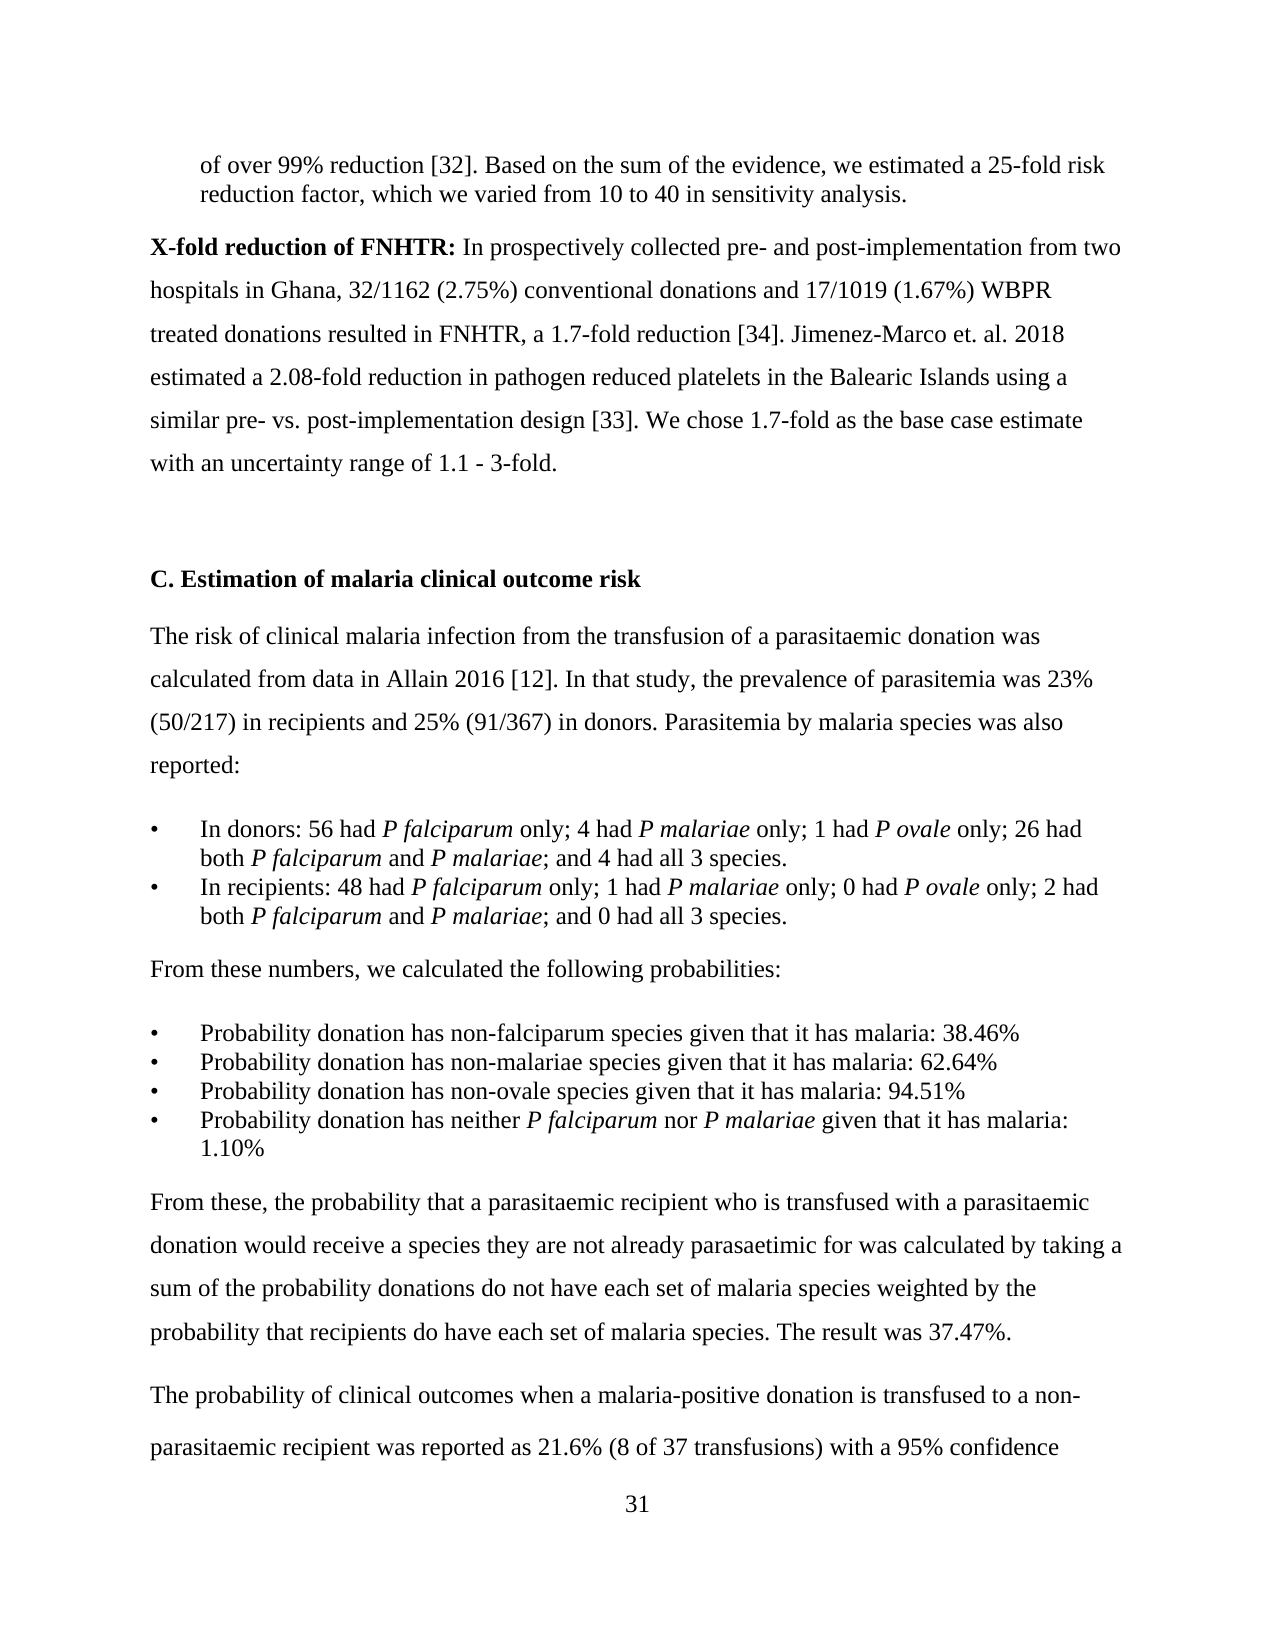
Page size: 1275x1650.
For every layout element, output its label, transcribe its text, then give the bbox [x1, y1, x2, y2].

text The risk of clinical malaria infection from the transfusion of a parasitaemic donation was calculated from data in Allain 2016 [12]. In that study, the prevalence of parasitemia was 23% (50/217) in recipients and 25% (91/367) in donors. Parasitemia by malaria species was also reported: [150, 621, 1125, 779]
list Probability donation has neither P falciparum nor P malariae given that it has malaria: 1.10% [150, 1105, 1125, 1162]
list Probability donation has non-falciparum species given that it has malaria: 38.46% [150, 1018, 1125, 1047]
text X-fold reduction of FNHTR: In prospectively collected pre- and post-implementation from two hospitals in Ghana, 32/1162 (2.75%) conventional donations and 17/1019 (1.67%) WBPR treated donations resulted in FNHTR, a 1.7-fold reduction [34]. Jimenez-Marco et. al. 2018 estimated a 2.08-fold reduction in pathogen reduced platelets in the Balearic Islands using a similar pre- vs. post-implementation design [33]. We chose 1.7-fold as the base case estimate with an uncertainty range of 1.1 - 3-fold. [150, 232, 1125, 477]
subtitle C. Estimation of malaria clinical outcome risk [150, 564, 1125, 592]
text From these numbers, we calculated the following probabilities: [150, 954, 1125, 983]
list In recipients: 48 had P falciparum only; 1 had P malariae only; 0 had P ovale only; 2 had both P falciparum and P malariae; and 0 had all 3 species. [150, 872, 1125, 929]
list Probability donation has non-malariae species given that it has malaria: 62.64% [150, 1047, 1125, 1076]
list Probability donation has non-ovale species given that it has malaria: 94.51% [150, 1076, 1125, 1105]
text From these, the probability that a parasitaemic recipient who is transfused with a parasitaemic donation would receive a species they are not already parasaetimic for was calculated by taking a sum of the probability donations do not have each set of malaria species weighted by the probability that recipients do have each set of malaria species. The result was 37.47%. [150, 1187, 1125, 1345]
list In donors: 56 had P falciparum only; 4 had P malariae only; 1 had P ovale only; 26 had both P falciparum and P malariae; and 4 had all 3 species. [150, 814, 1125, 872]
